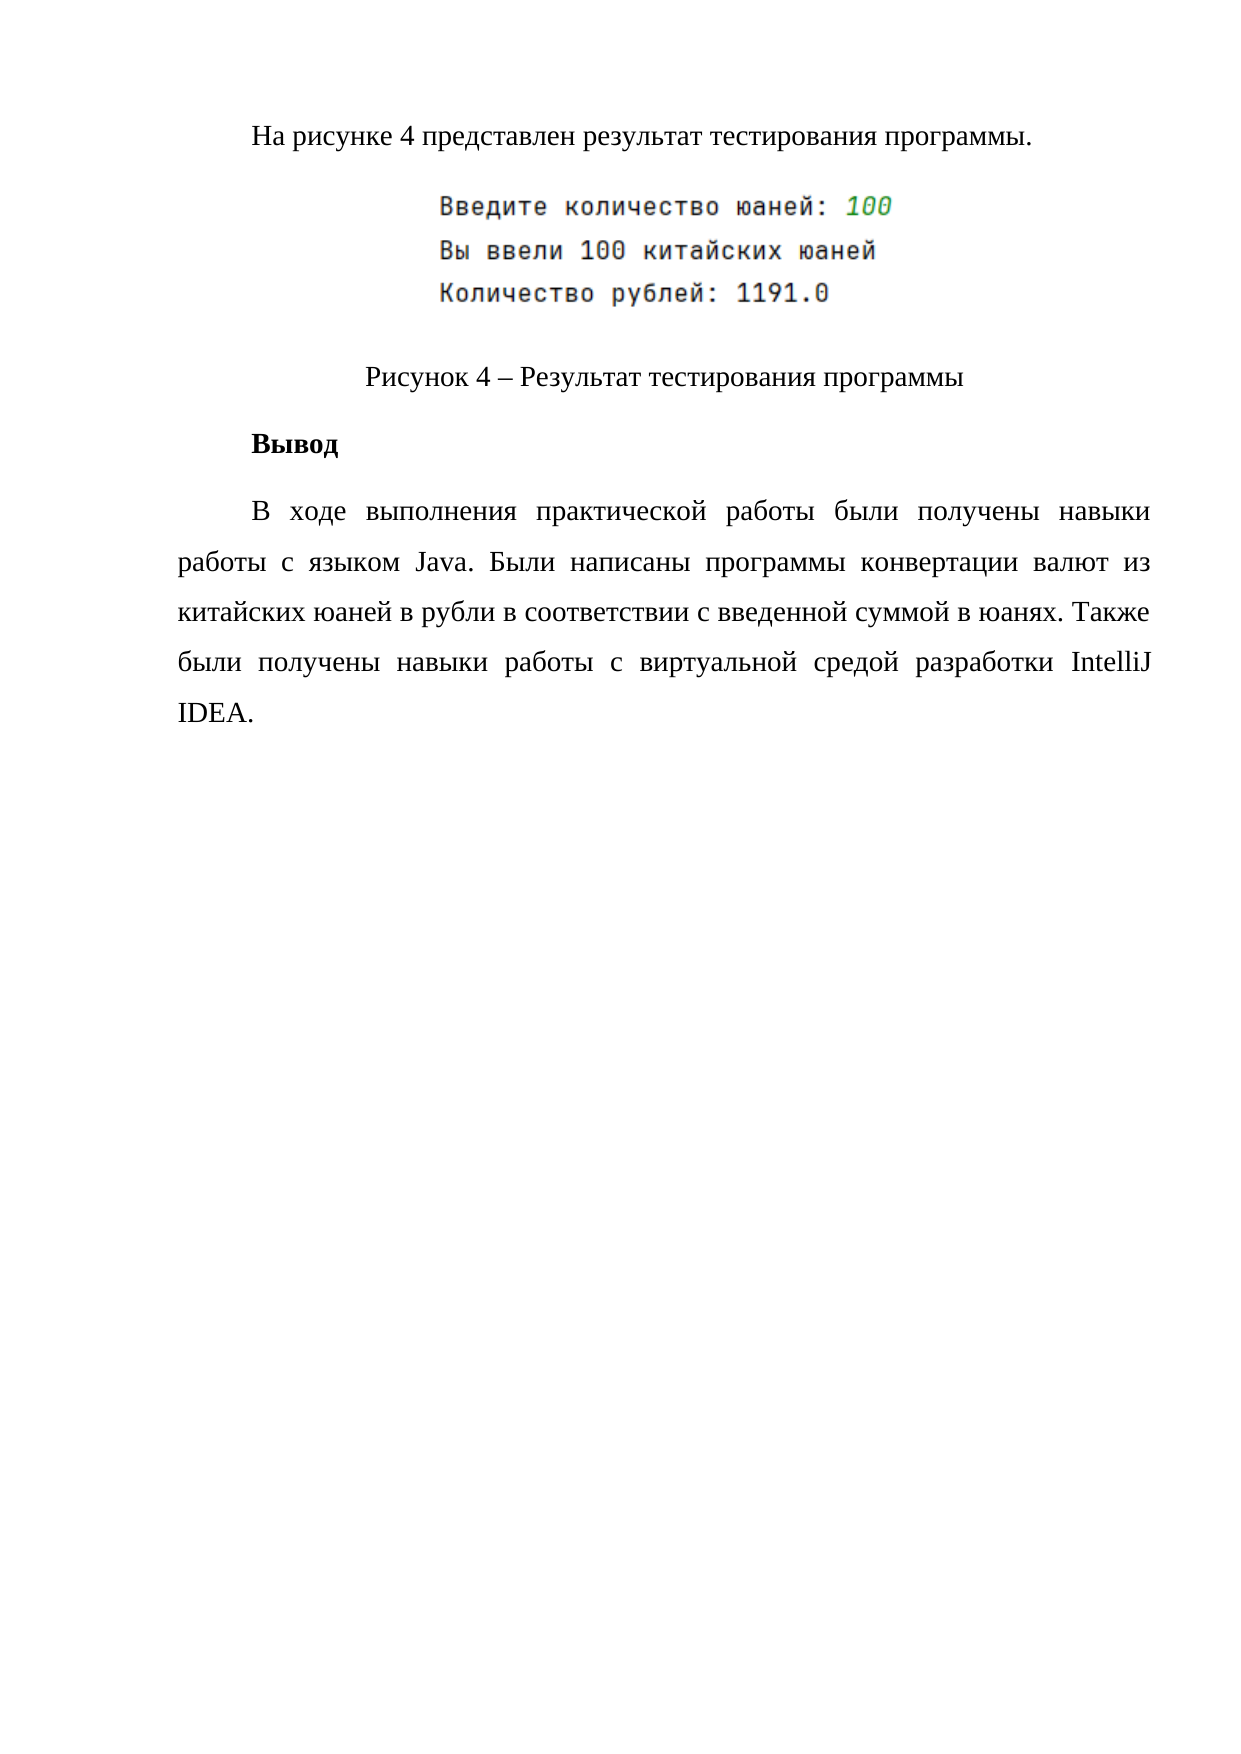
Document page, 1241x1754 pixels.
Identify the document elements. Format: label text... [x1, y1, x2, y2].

picture [419, 187, 910, 310]
text В ходе выполнения практической работы были получены навыки работы с языком Java. Были написаны программы конвертации валют из китайских юаней в рубли в соответствии с введенной суммой в юанях. Также были получены навыки работы с виртуальной средой разработки IntelliJ IDEA. [177, 493, 1152, 728]
text Вывод [177, 427, 1152, 460]
text На рисунке 4 представлен результат тестирования программы. [177, 118, 1152, 152]
